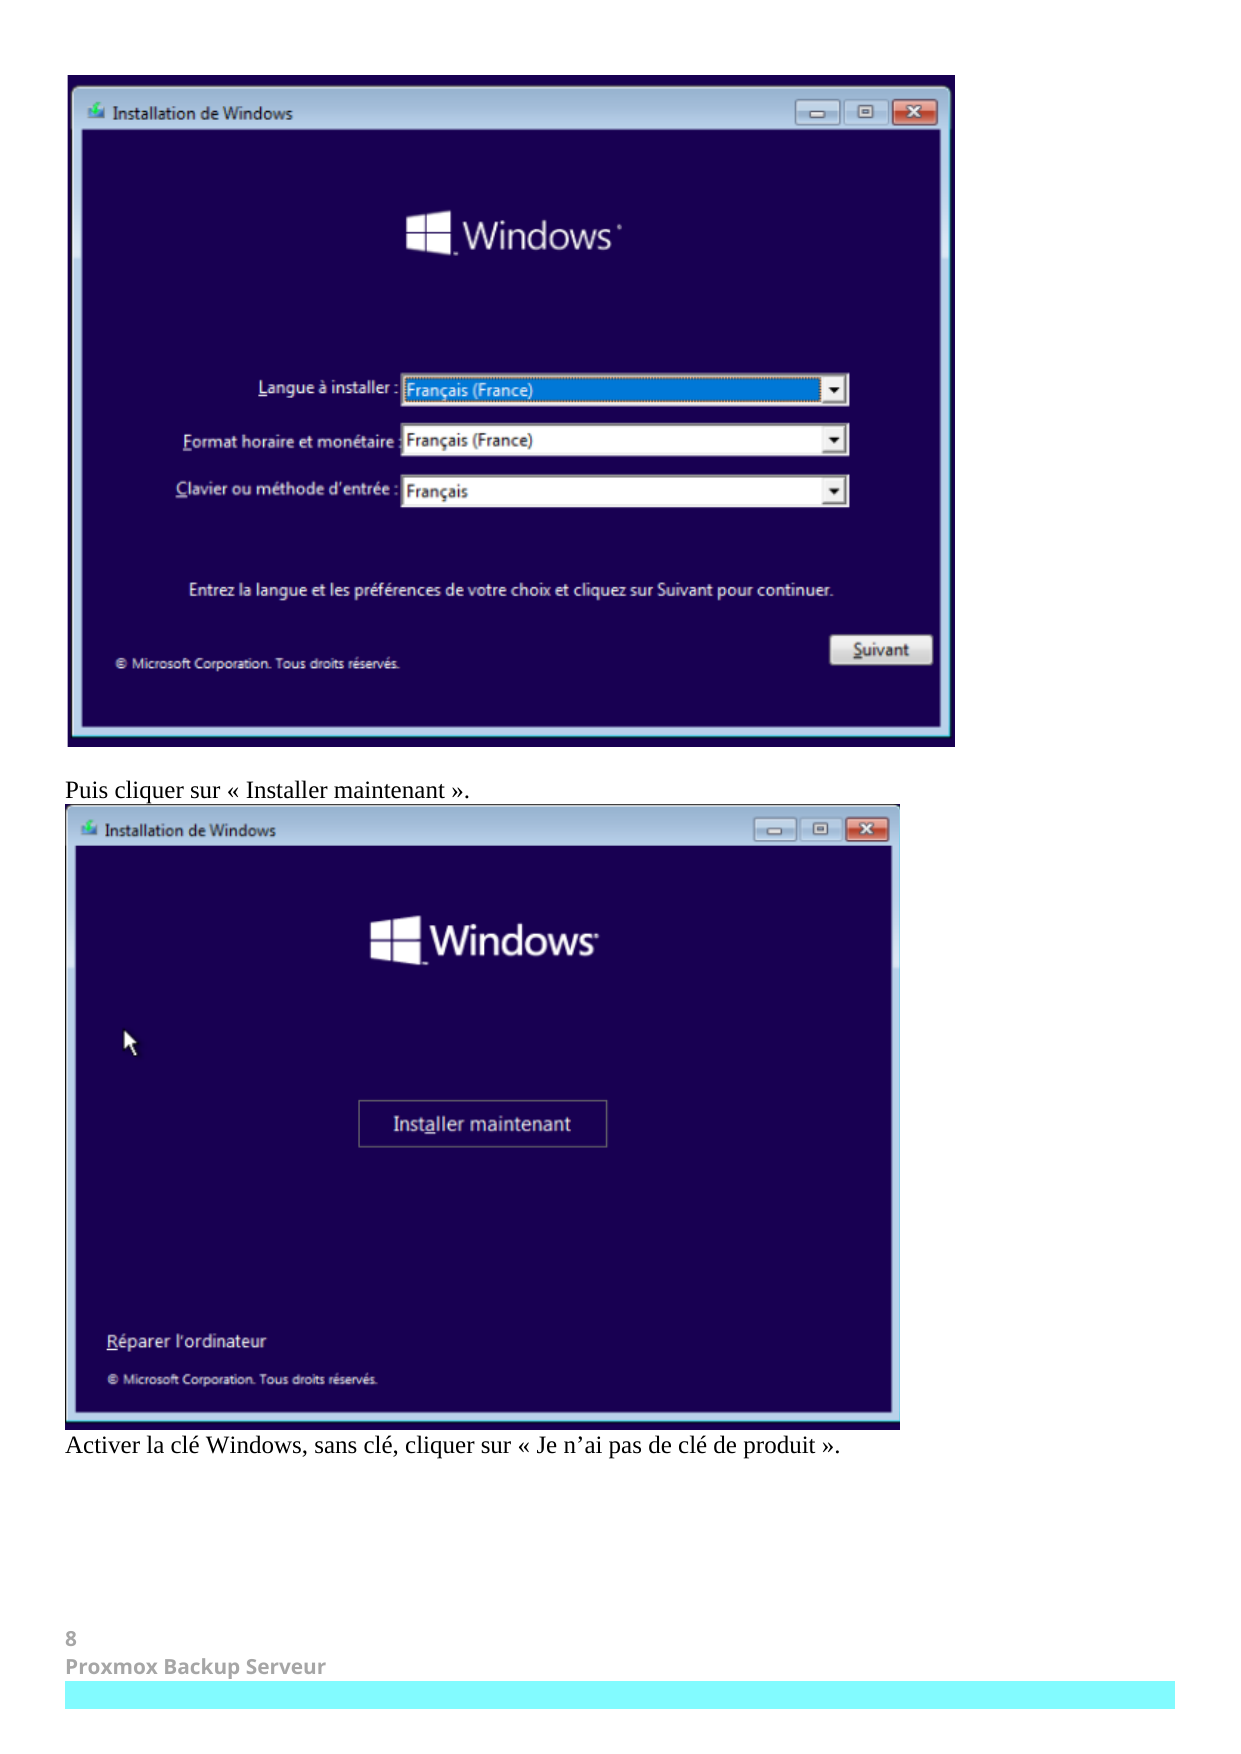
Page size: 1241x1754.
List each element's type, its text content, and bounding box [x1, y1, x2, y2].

text Puis cliquer sur « Installer maintenant ». [65, 775, 1175, 804]
picture [65, 75, 955, 747]
text Activer la clé Windows, sans clé, cliquer sur « Je n’ai pas de clé de produit ». [65, 1430, 1175, 1458]
picture [65, 804, 900, 1430]
